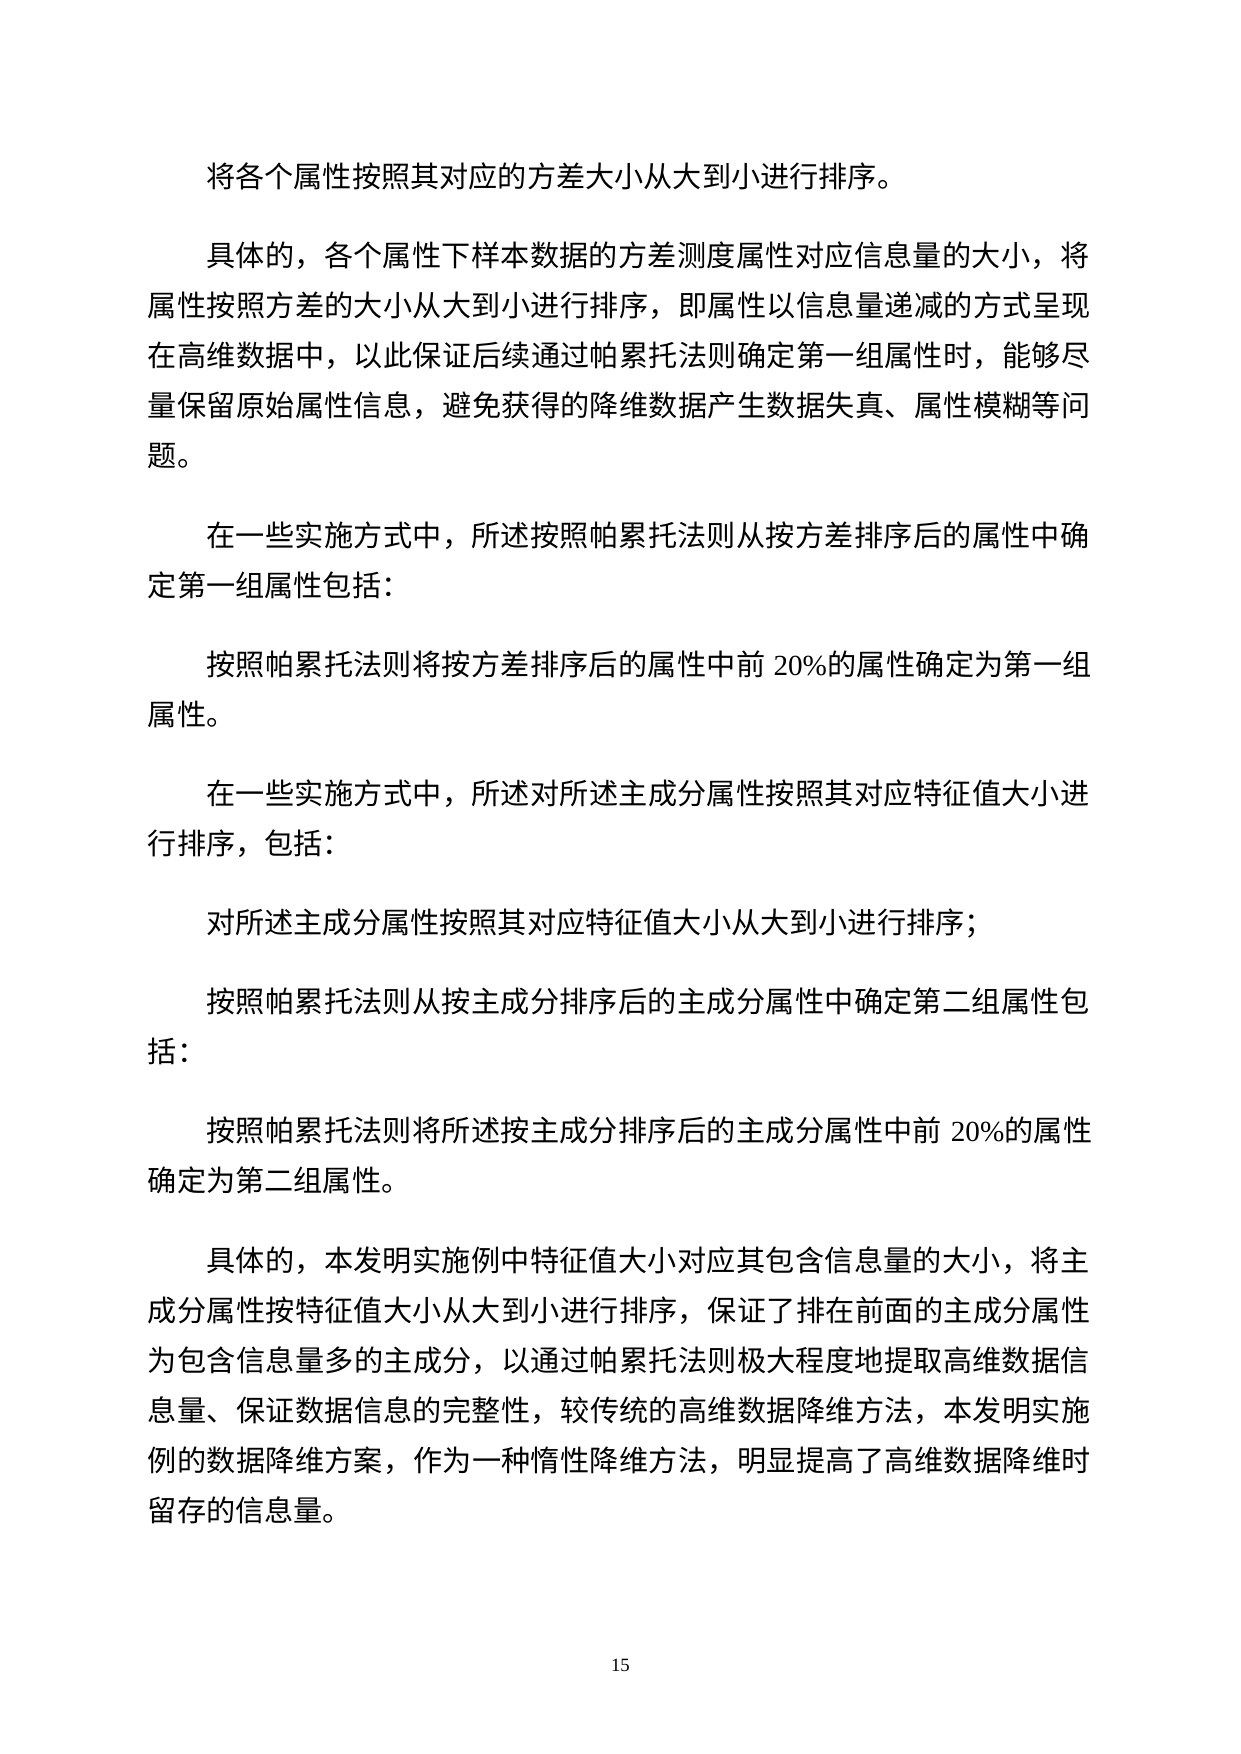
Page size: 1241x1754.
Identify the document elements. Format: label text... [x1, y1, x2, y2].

text 具体的，各个属性下样本数据的方差测度属性对应信息量的大小，将属性按照方差的大小从大到小进行排序，即属性以信息量递减的方式呈现在高维数据中，以此保证后续通过帕累托法则确定第一组属性时，能够尽量保留原始属性信息，避免获得的降维数据产生数据失真、属性模糊等问题。 [148, 227, 1092, 477]
text 在一些实施方式中，所述对所述主成分属性按照其对应特征值大小进行排序，包括： [148, 764, 1092, 864]
text 对所述主成分属性按照其对应特征值大小从大到小进行排序； [148, 893, 1092, 943]
text 按照帕累托法则从按主成分排序后的主成分属性中确定第二组属性包括： [148, 973, 1092, 1073]
text 按照帕累托法则将所述按主成分排序后的主成分属性中前20%的属性确定为第二组属性。 [148, 1102, 1092, 1202]
text 在一些实施方式中，所述按照帕累托法则从按方差排序后的属性中确定第一组属性包括： [148, 506, 1092, 606]
text 将各个属性按照其对应的方差大小从大到小进行排序。 [148, 148, 1092, 198]
text 按照帕累托法则将按方差排序后的属性中前20%的属性确定为第一组属性。 [148, 635, 1092, 735]
text 具体的，本发明实施例中特征值大小对应其包含信息量的大小，将主成分属性按特征值大小从大到小进行排序，保证了排在前面的主成分属性为包含信息量多的主成分，以通过帕累托法则极大程度地提取高维数据信息量、保证数据信息的完整性，较传统的高维数据降维方法，本发明实施例的数据降维方案，作为一种惰性降维方法，明显提高了高维数据降维时留存的信息量。 [148, 1231, 1092, 1531]
